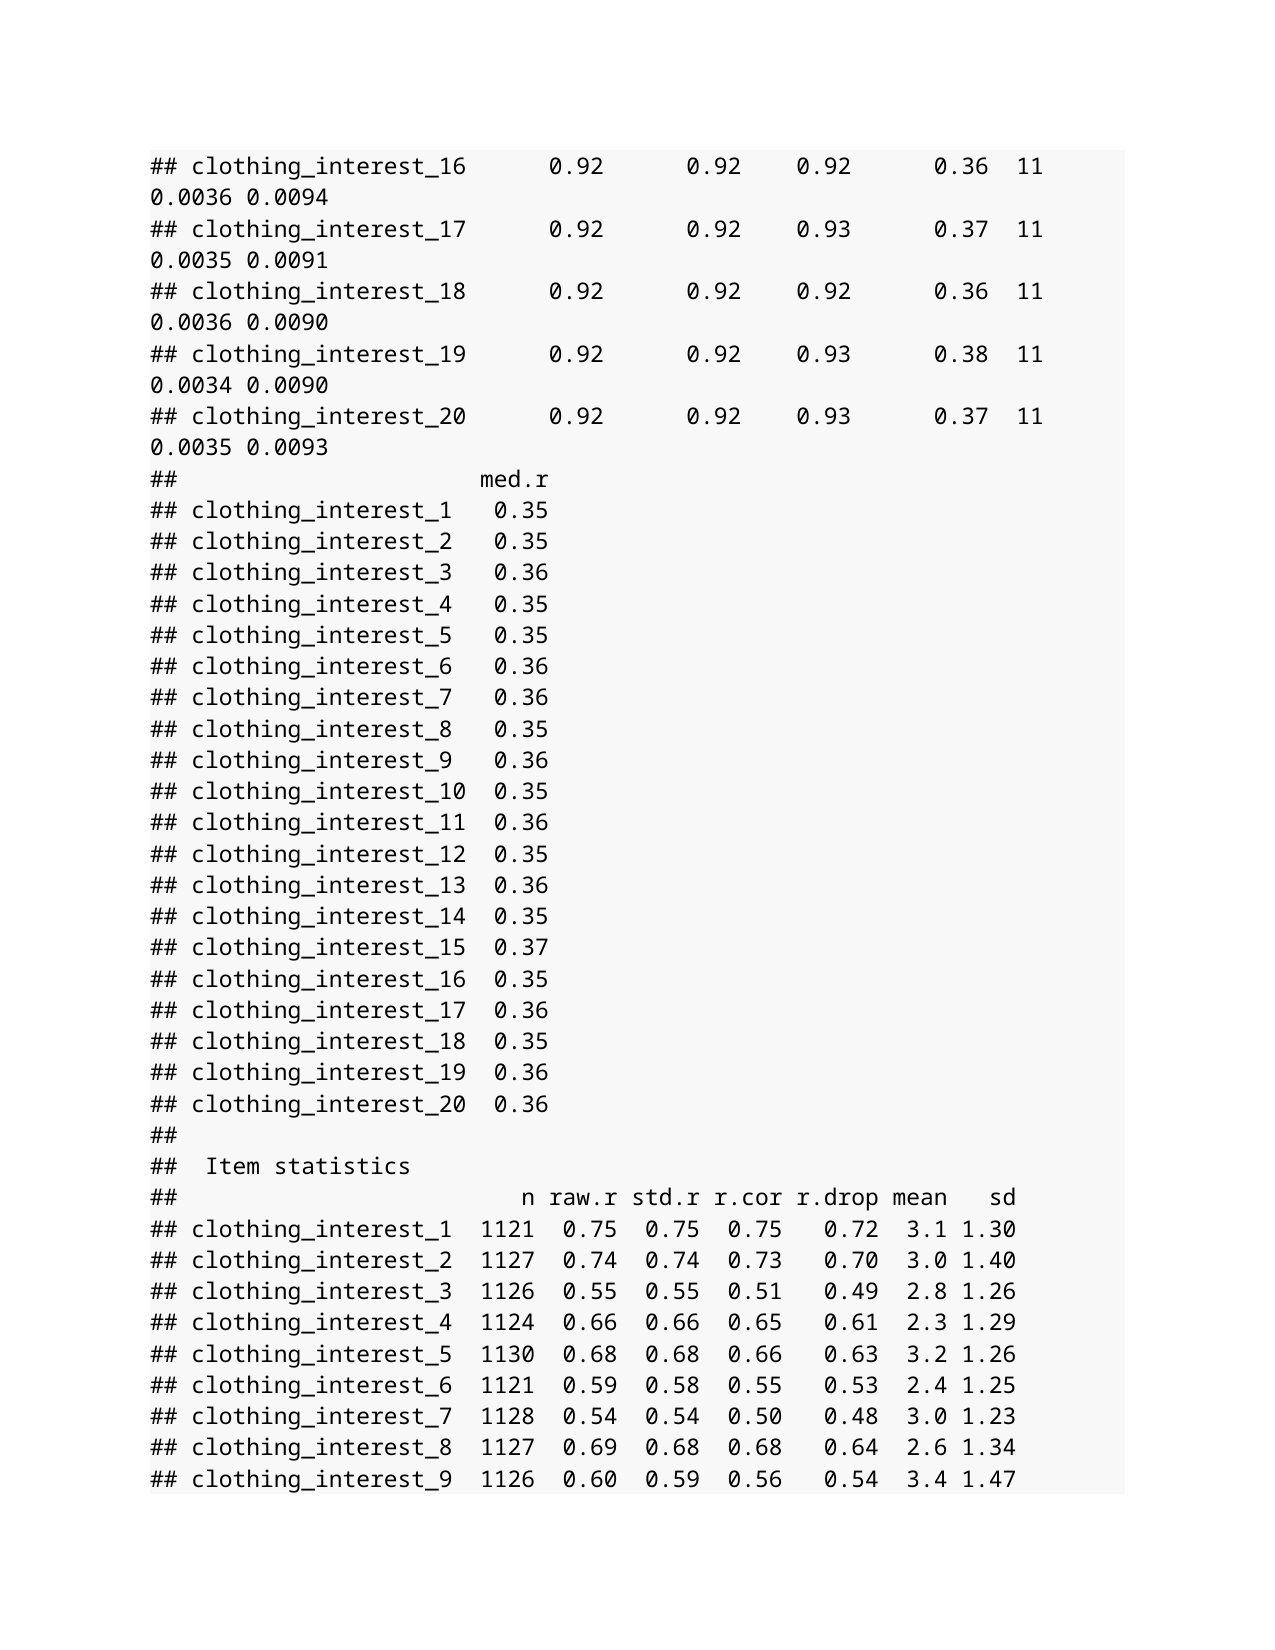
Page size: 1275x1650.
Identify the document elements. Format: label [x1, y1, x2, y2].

text [150, 150, 1125, 1494]
